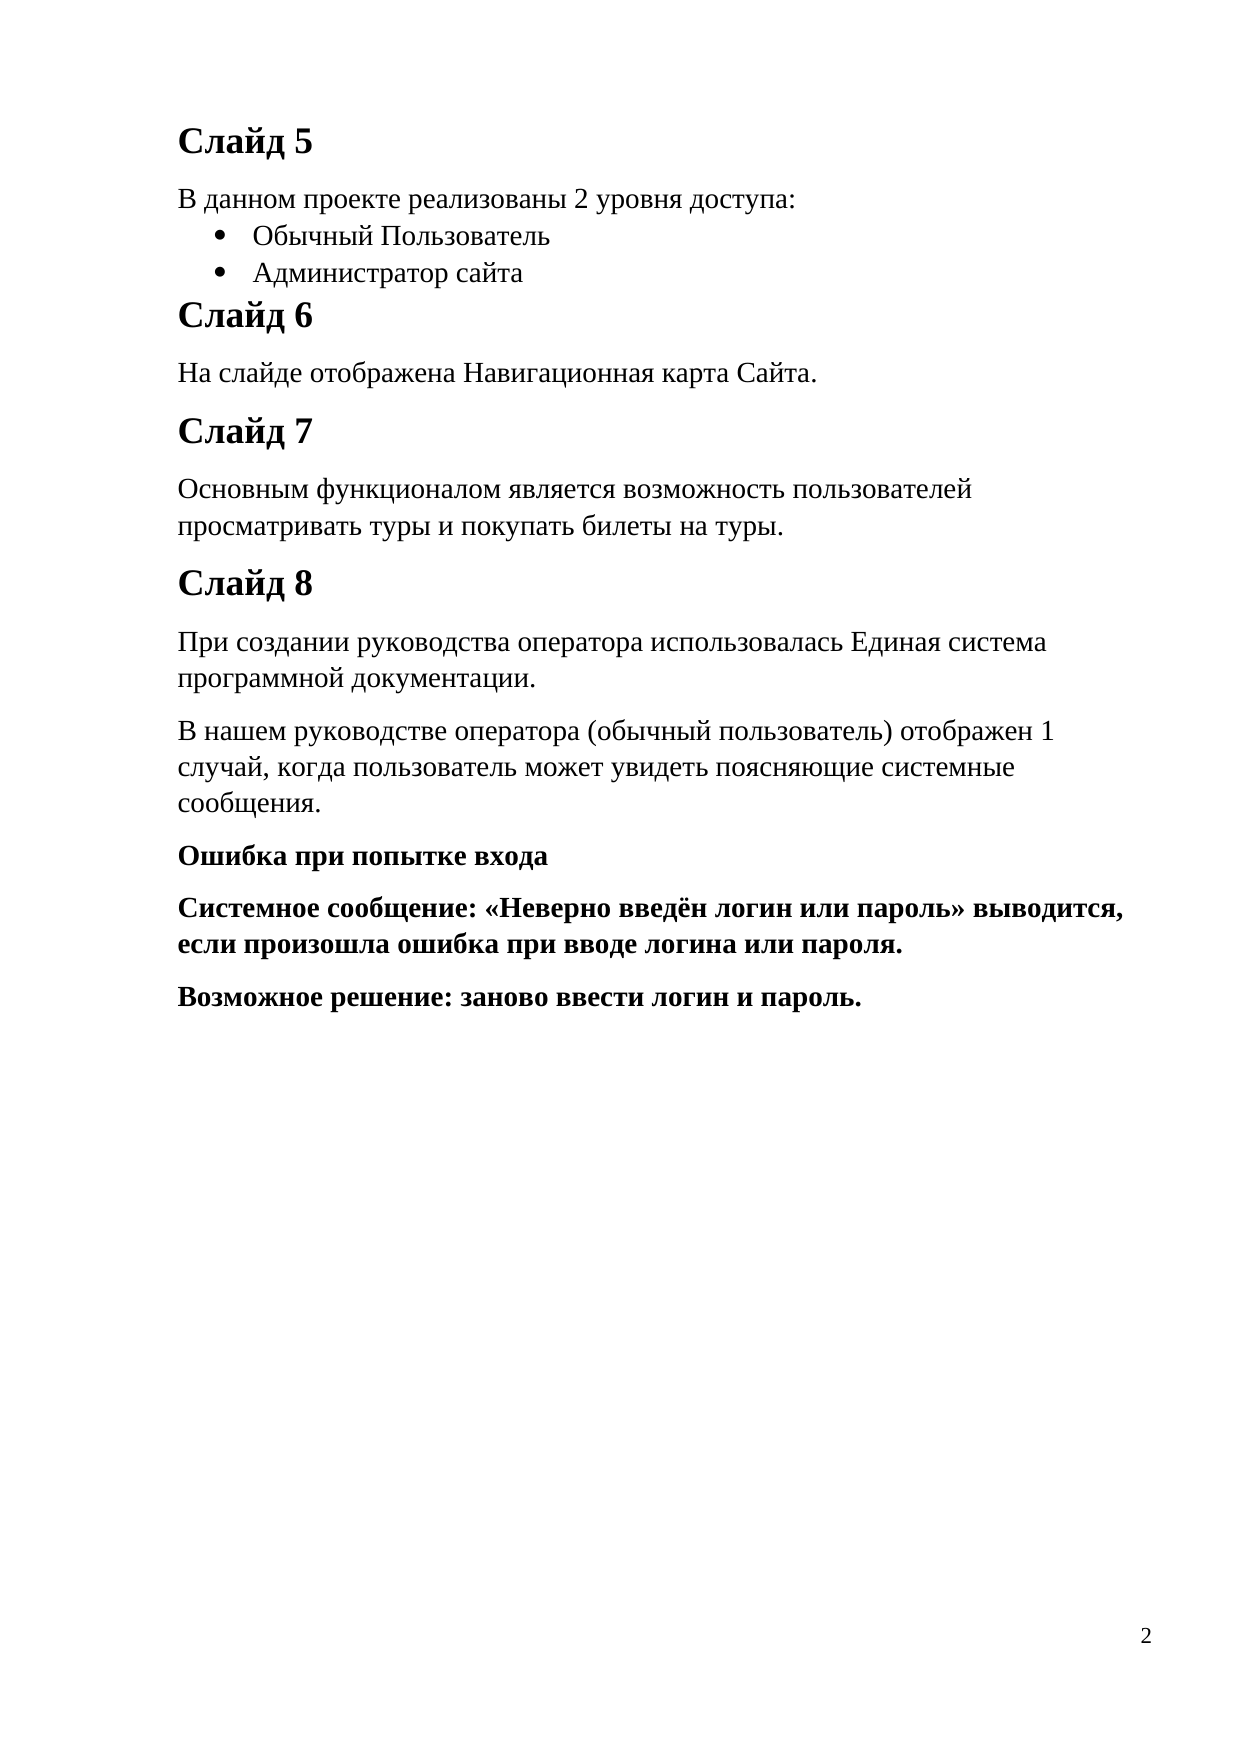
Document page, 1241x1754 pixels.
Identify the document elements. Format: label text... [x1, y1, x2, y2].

text На слайде отображена Навигационная карта Сайта. [177, 355, 1152, 389]
text Возможное решение: заново ввести логин и пароль. [177, 979, 1152, 1013]
text Системное сообщение: «Неверно введён логин или пароль» выводится, если произошла ошибка при вводе логина или пароля. [177, 891, 1152, 960]
text Слайд 5 [177, 118, 1152, 161]
list Обычный Пользователь [215, 218, 1152, 252]
text Основным функционалом является возможность пользователей просматривать туры и покупать билеты на туры. [177, 471, 1152, 541]
text Ошибка при попытке входа [177, 838, 1152, 871]
text Слайд 6 [177, 292, 1152, 335]
list Администратор сайта [215, 255, 1152, 289]
text При создании руководства оператора использовалась Единая система программной документации. [177, 624, 1152, 693]
text В нашем руководстве оператора (обычный пользователь) отображен 1 случай, когда пользователь может увидеть поясняющие системные сообщения. [177, 713, 1152, 818]
text Слайд 7 [177, 408, 1152, 451]
text В данном проекте реализованы 2 уровня доступа: [177, 181, 1152, 215]
text Слайд 8 [177, 560, 1152, 603]
